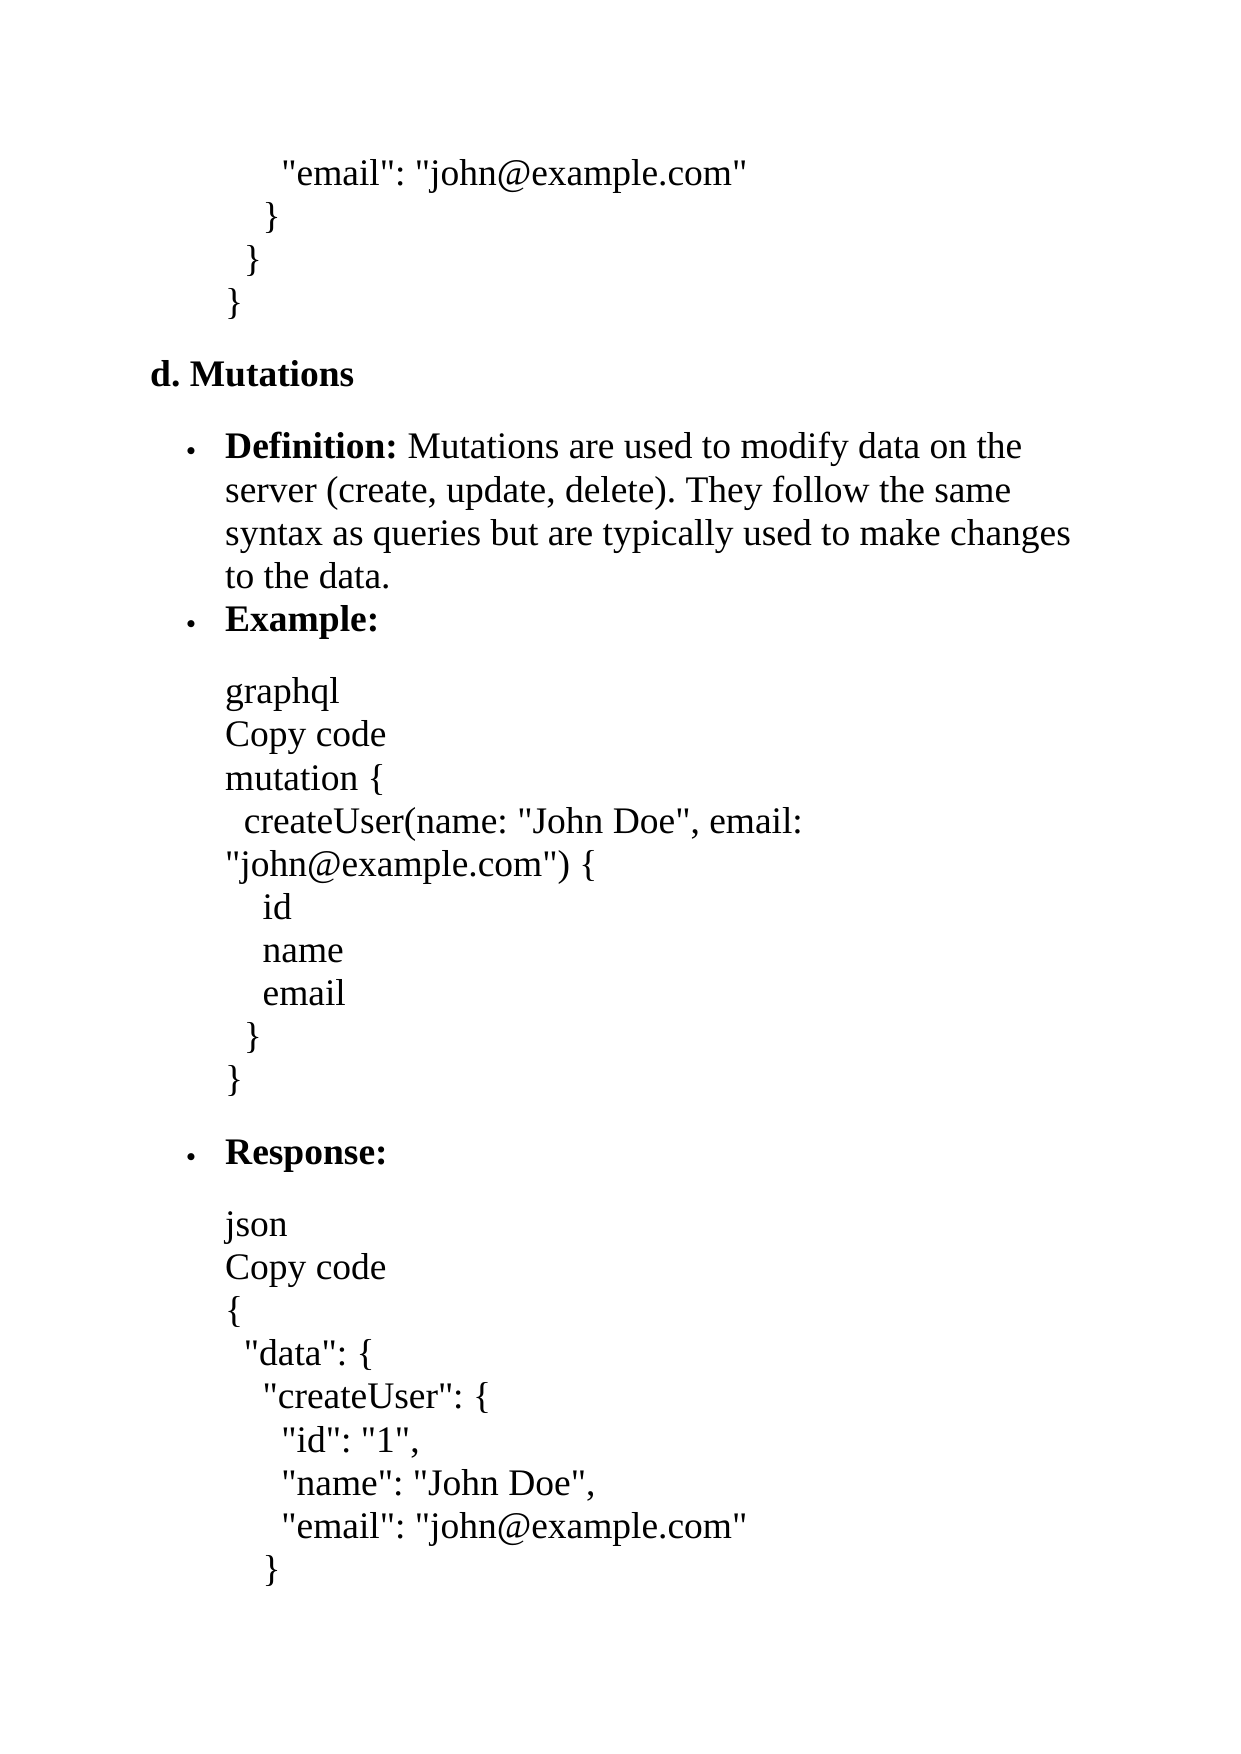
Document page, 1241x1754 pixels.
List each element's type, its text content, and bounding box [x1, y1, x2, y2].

text } [225, 1546, 1090, 1589]
text graphql [225, 669, 1090, 712]
text } [225, 279, 1090, 322]
text } [225, 236, 1090, 279]
list Definition: Mutations are used to modify data on the server (create, update, delete). They follow the same syntax as queries but are typically used to make changes to the data. [187, 424, 1090, 596]
text createUser(name: "John Doe", email: "john@example.com") { [225, 798, 1090, 884]
text } [225, 1014, 1090, 1057]
text "data": { [225, 1331, 1090, 1374]
text email [225, 971, 1090, 1014]
text "email": "john@example.com" [225, 150, 1090, 193]
text json [225, 1201, 1090, 1244]
list Response: [187, 1129, 1090, 1172]
text id [225, 884, 1090, 927]
list Example: [187, 596, 1090, 639]
text name [225, 927, 1090, 971]
text } [225, 193, 1090, 236]
text Copy code [225, 1244, 1090, 1288]
text } [225, 1057, 1090, 1100]
text "name": "John Doe", [225, 1460, 1090, 1503]
text d. Mutations [150, 352, 1090, 395]
text Copy code [225, 712, 1090, 755]
text "createUser": { [225, 1374, 1090, 1417]
text "id": "1", [225, 1417, 1090, 1460]
text mutation { [225, 755, 1090, 798]
text { [225, 1288, 1090, 1331]
text "email": "john@example.com" [225, 1503, 1090, 1546]
